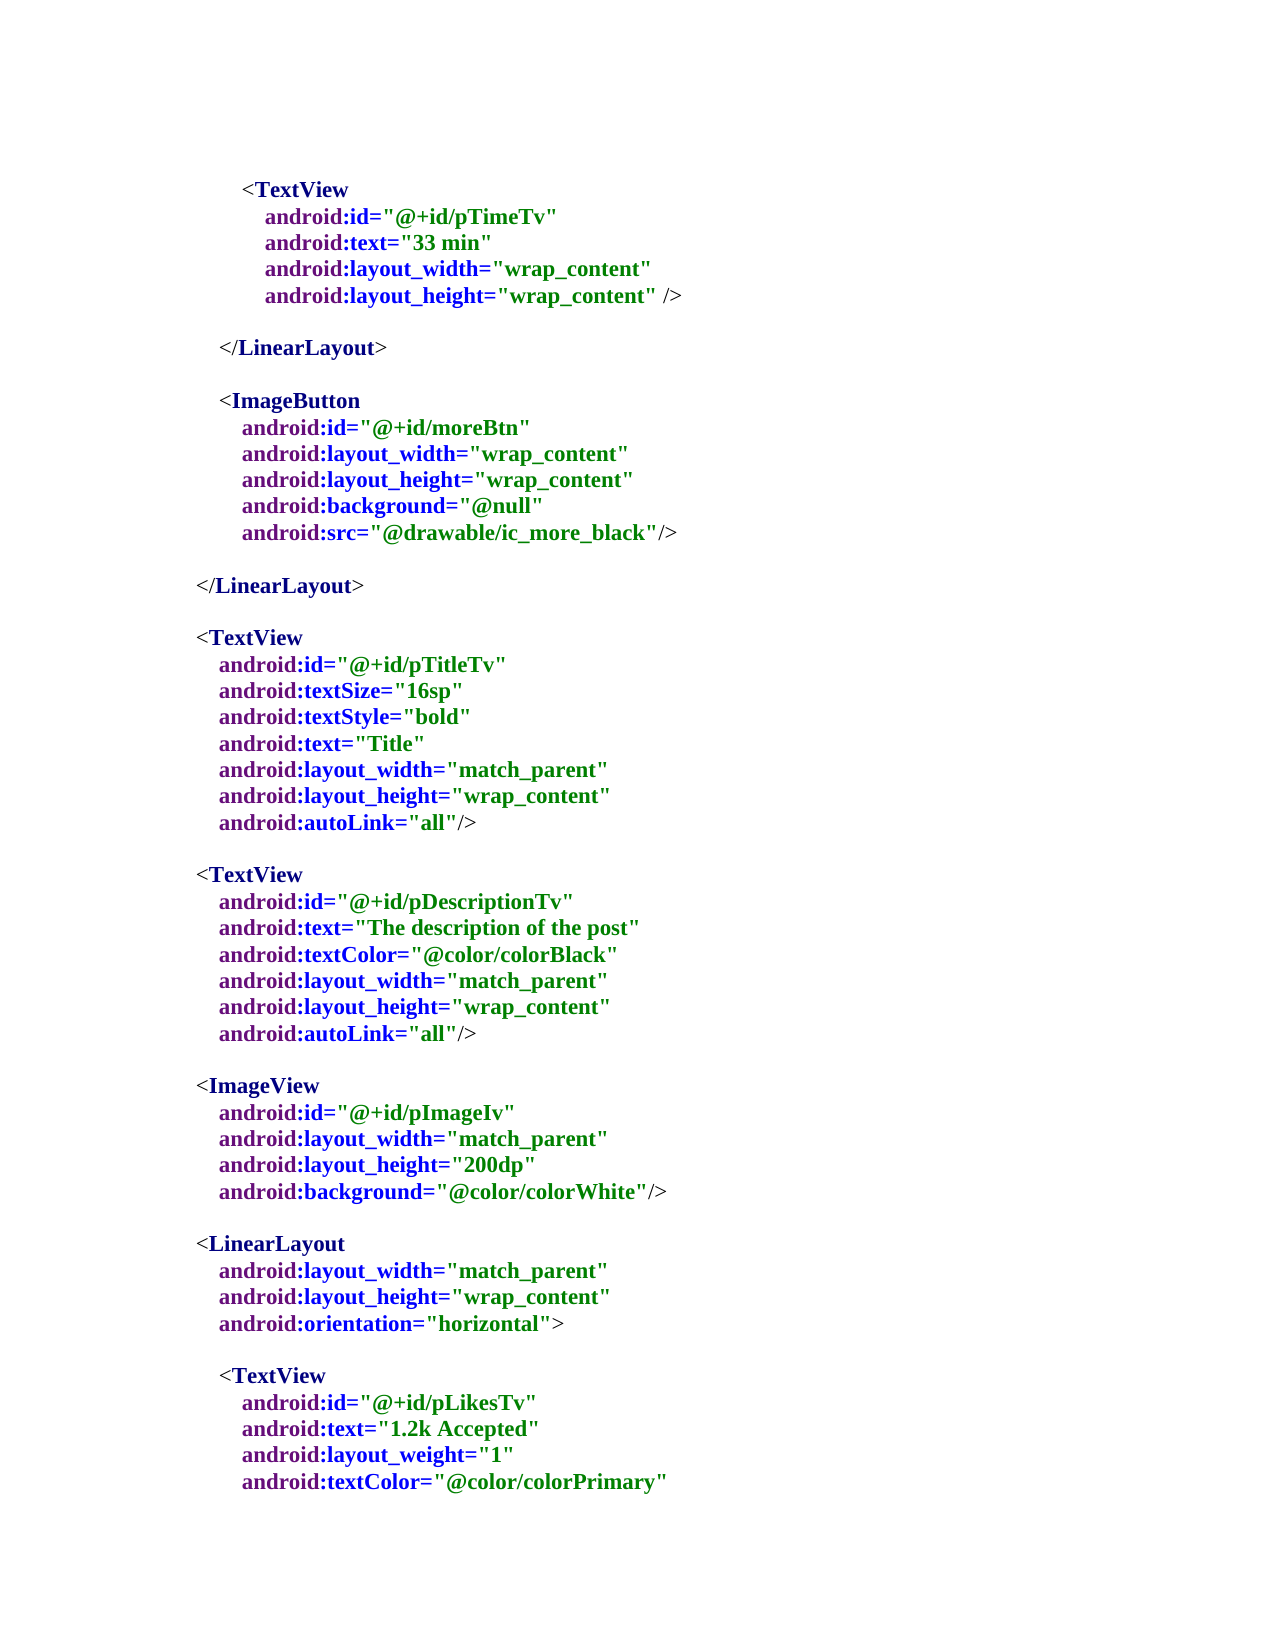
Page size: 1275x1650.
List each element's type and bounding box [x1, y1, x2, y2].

text [150, 150, 1125, 1494]
